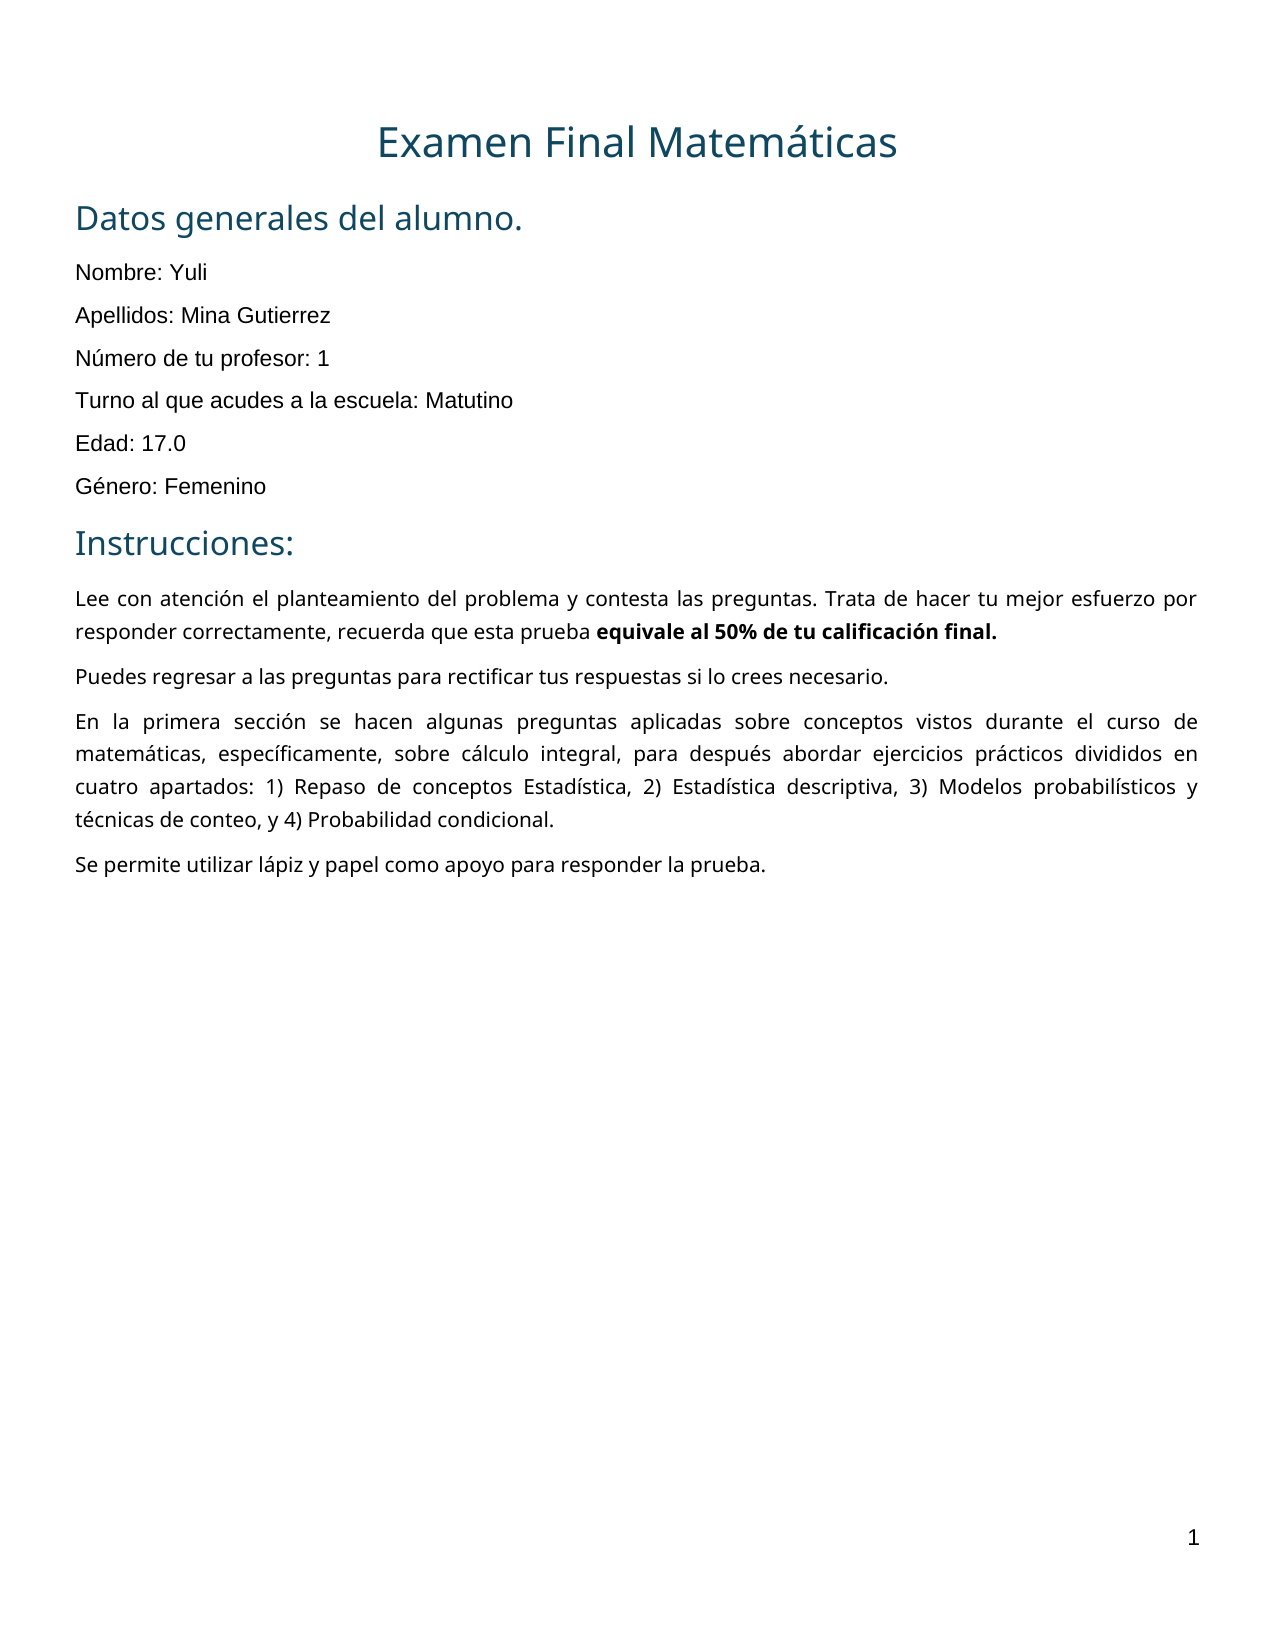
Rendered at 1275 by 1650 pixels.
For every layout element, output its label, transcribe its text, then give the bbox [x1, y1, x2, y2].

subtitle Datos generales del alumno. [75, 194, 1199, 240]
subtitle Instrucciones: [75, 519, 1199, 565]
text Número de tu profesor: 1 [75, 344, 1199, 371]
text Género: Femenino [75, 473, 1199, 499]
text Turno al que acudes a la escuela: Matutino [75, 387, 1199, 413]
text Edad: 17.0 [75, 430, 1199, 456]
text Se permite utilizar lápiz y papel como apoyo para responder la prueba. [75, 850, 1199, 878]
text Lee con atención el planteamiento del problema y contesta las preguntas. Trata de hacer tu mejor esfuerzo por responder correctamente, recuerda que esta prueba equivale al 50% de tu calificación final. [75, 584, 1199, 645]
text Apellidos: Mina Gutierrez [75, 302, 1199, 328]
text Nombre: Yuli [75, 259, 1199, 285]
text Puedes regresar a las preguntas para rectificar tus respuestas si lo crees necesario. [75, 662, 1199, 690]
subtitle Examen Final Matemáticas [75, 112, 1199, 169]
text En la primera sección se hacen algunas preguntas aplicadas sobre conceptos vistos durante el curso de matemáticas, específicamente, sobre cálculo integral, para después abordar ejercicios prácticos divididos en cuatro apartados: 1) Repaso de conceptos Estadística, 2) Estadística descriptiva, 3) Modelos probabilísticos y técnicas de conteo, y 4) Probabilidad condicional. [75, 707, 1199, 833]
